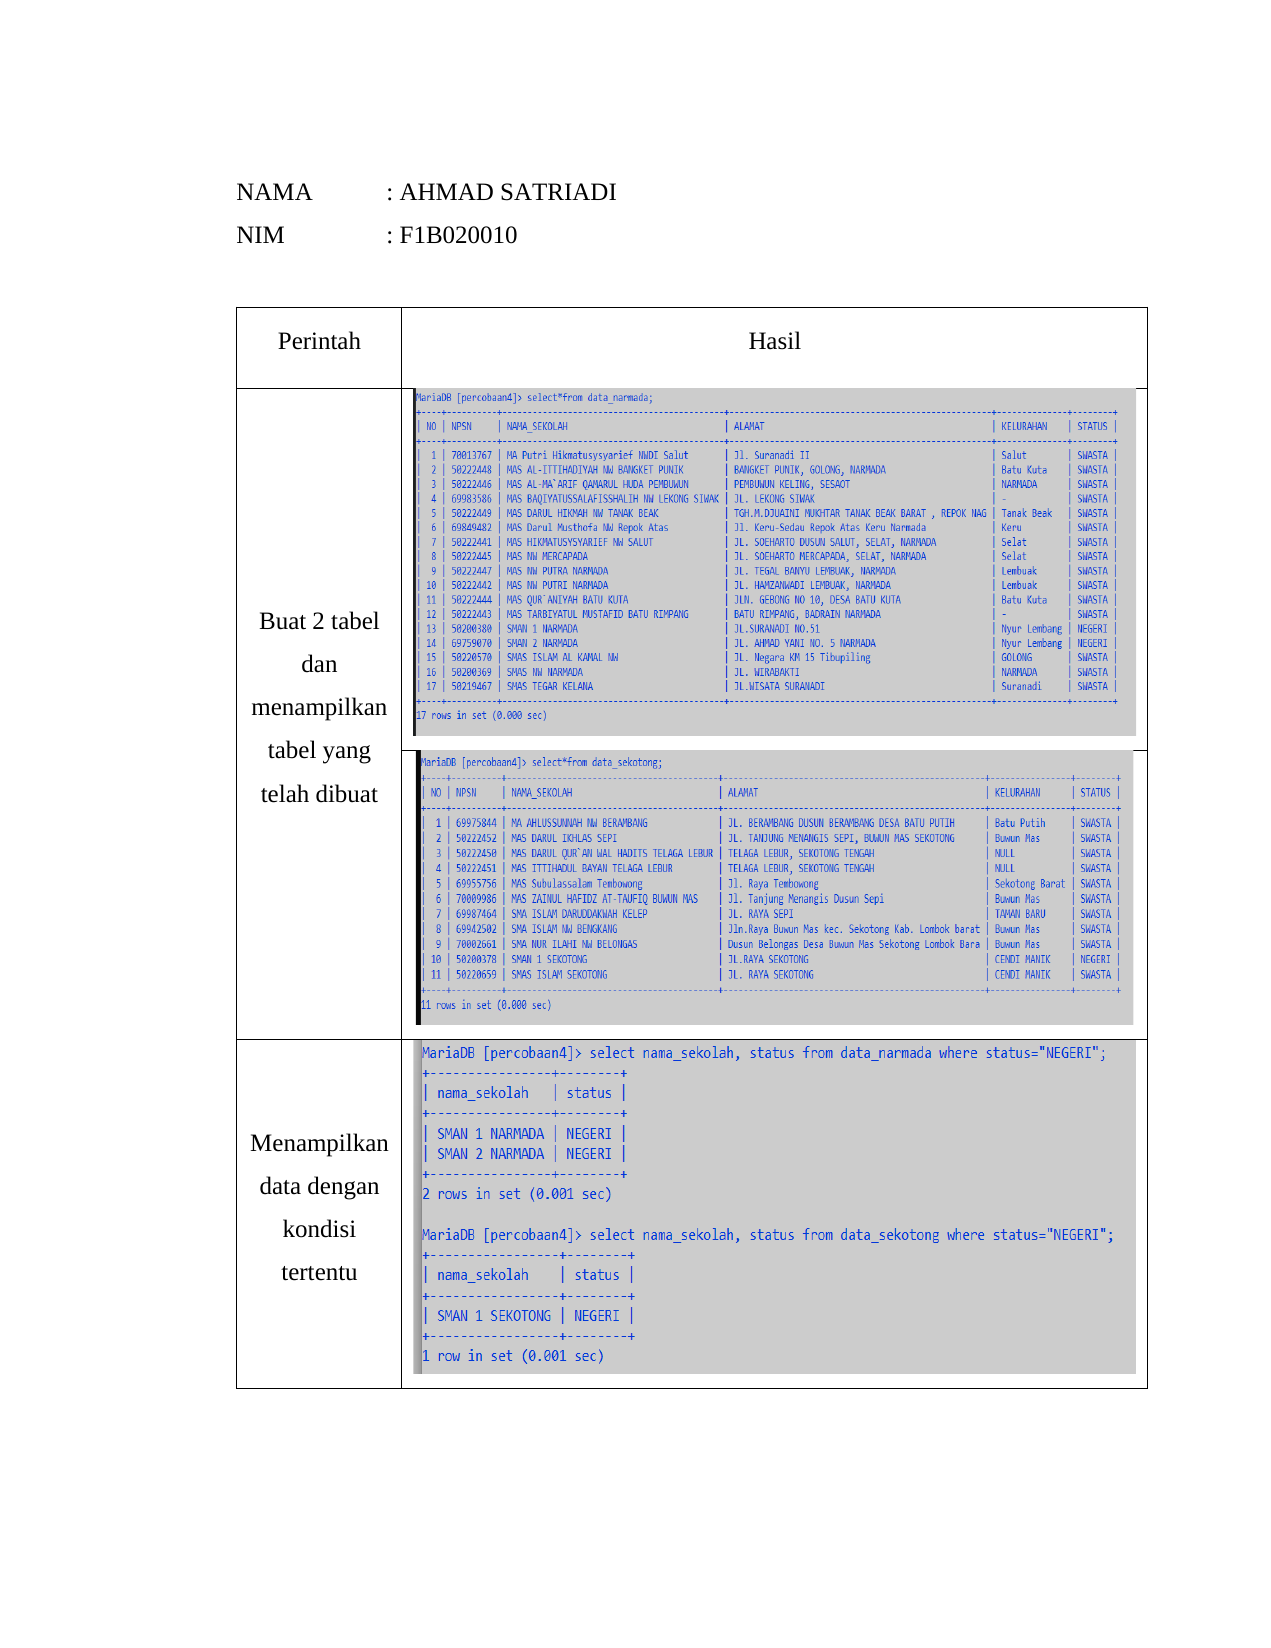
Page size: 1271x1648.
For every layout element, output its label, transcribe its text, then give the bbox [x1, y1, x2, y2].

picture [415, 750, 1134, 1025]
table_header Perintah [237, 308, 401, 388]
table_cell [402, 1040, 1147, 1388]
table_cell Menampilkan data dengan kondisi tertentu [237, 1040, 401, 1388]
table_cell [402, 751, 1147, 1039]
picture [413, 388, 1137, 736]
text NIM : F1B020010 [236, 220, 1094, 249]
picture [413, 1040, 1136, 1374]
table_header Hasil [402, 308, 1147, 388]
table_cell Buat 2 tabel dan menampilkan tabel yang telah dibuat [237, 389, 401, 1039]
table_cell [402, 389, 1147, 749]
text NAMA : AHMAD SATRIADI [236, 177, 1094, 206]
